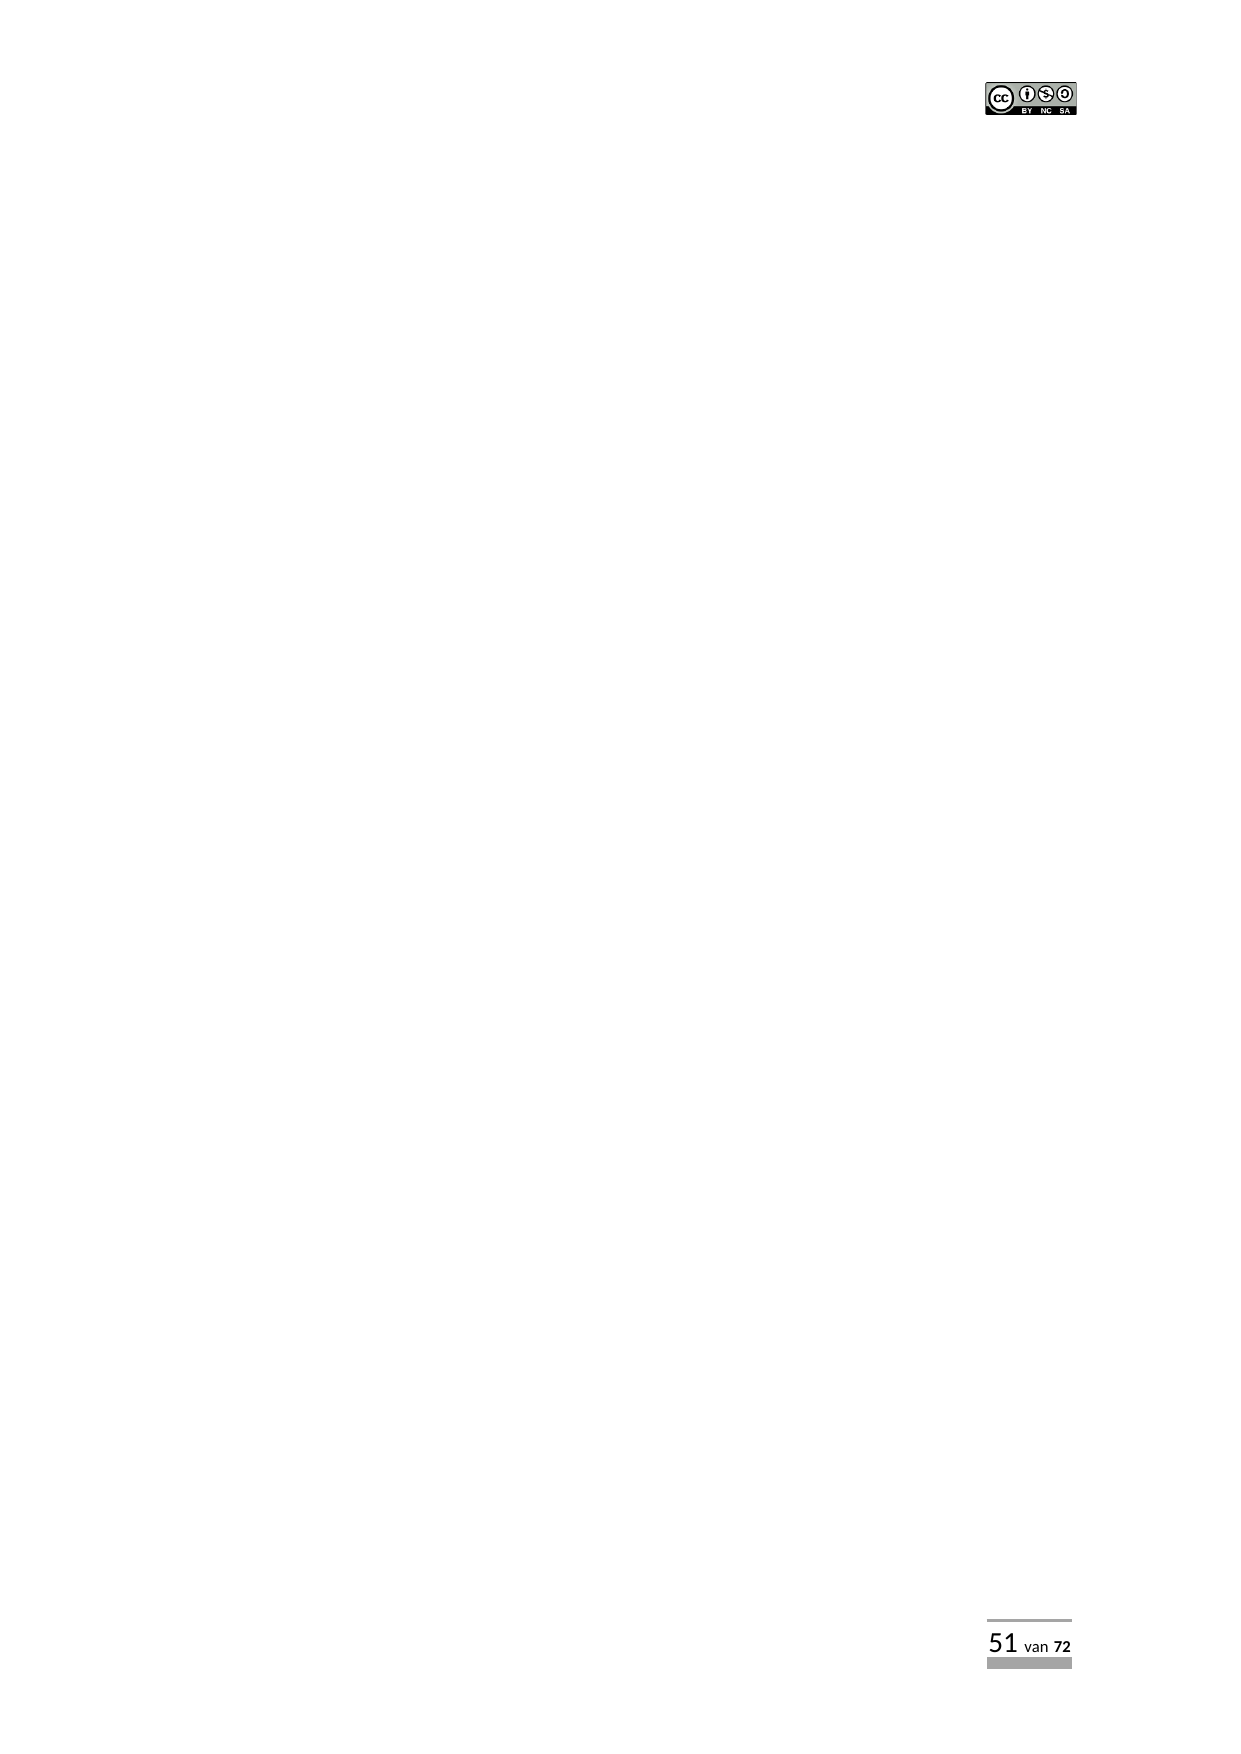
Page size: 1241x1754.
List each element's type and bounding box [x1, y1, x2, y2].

picture [985, 82, 1077, 115]
